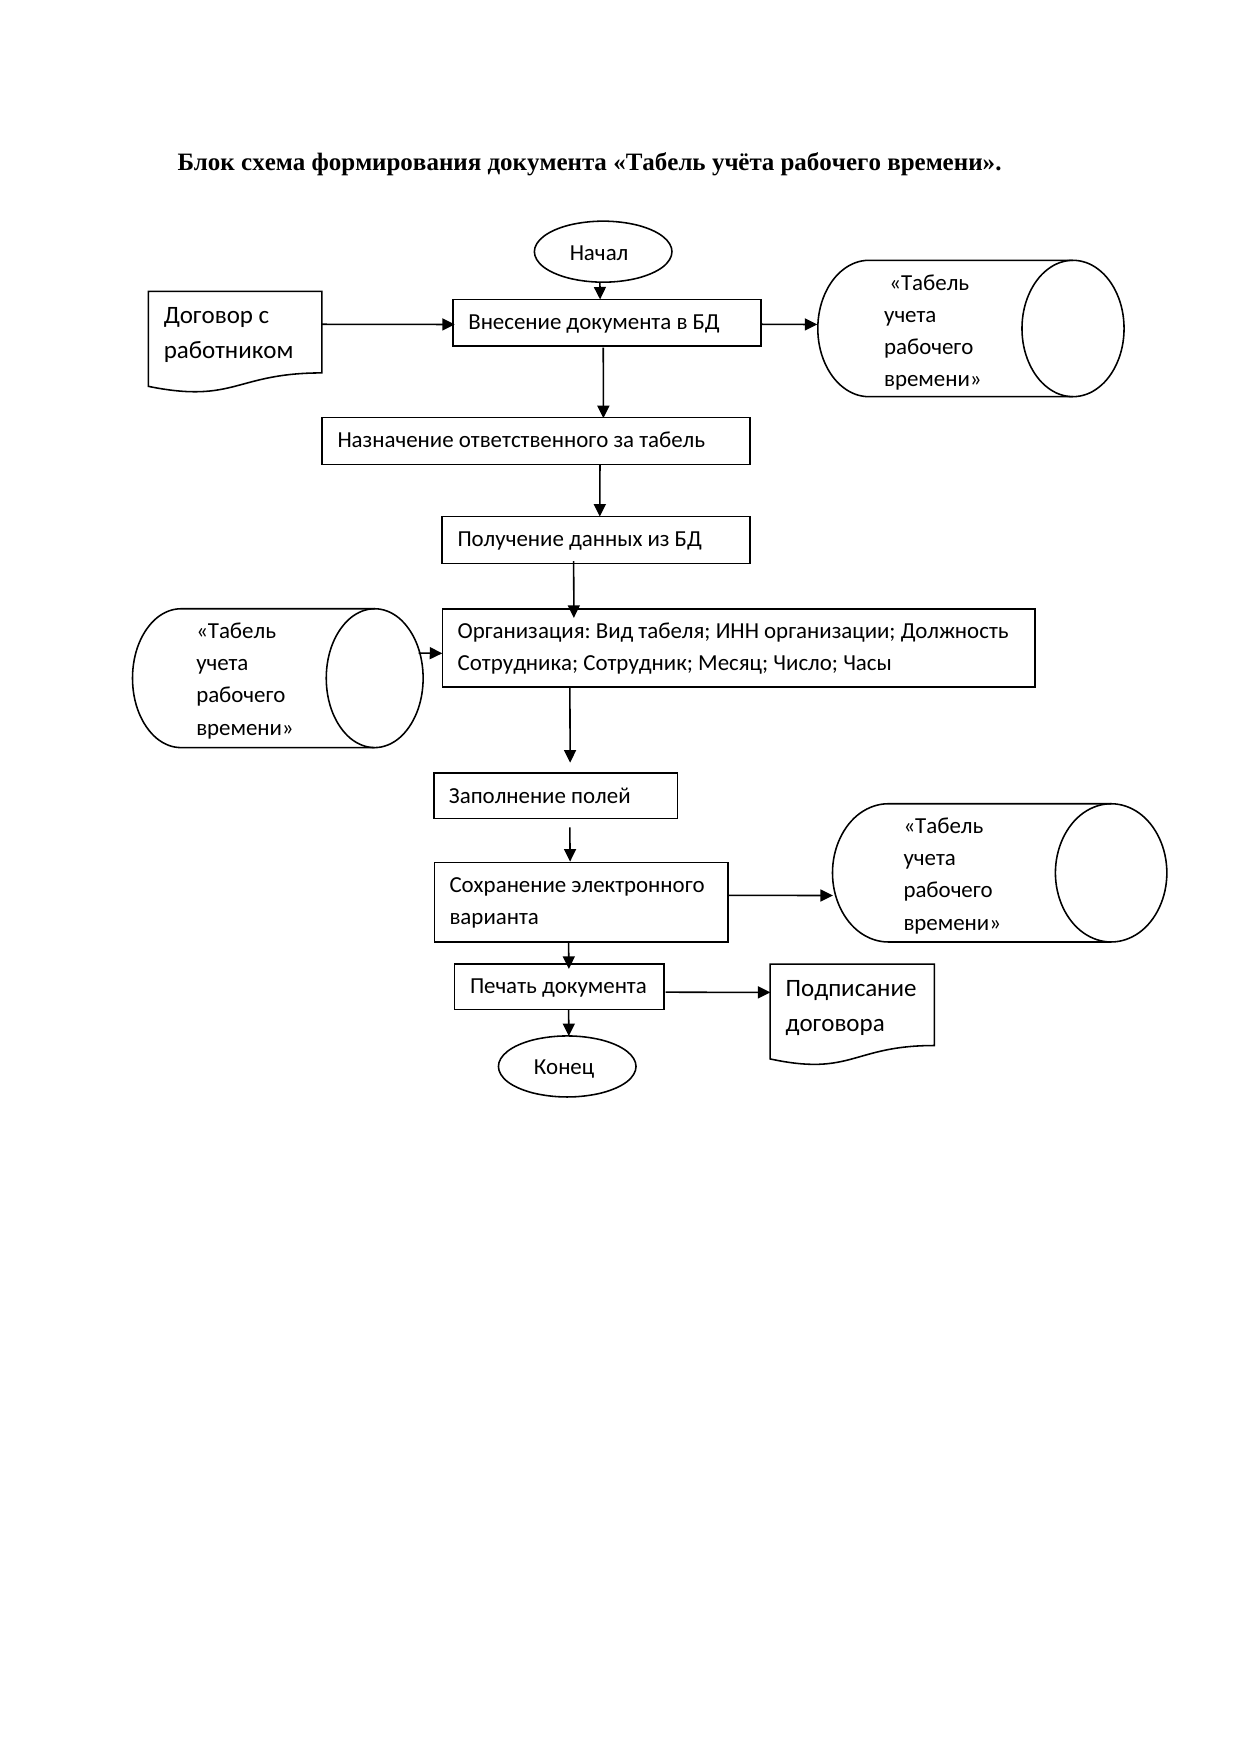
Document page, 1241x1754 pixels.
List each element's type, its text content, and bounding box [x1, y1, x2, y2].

list Блок схема формирования документа «Табель учёта рабочего времени». [177, 147, 1152, 176]
